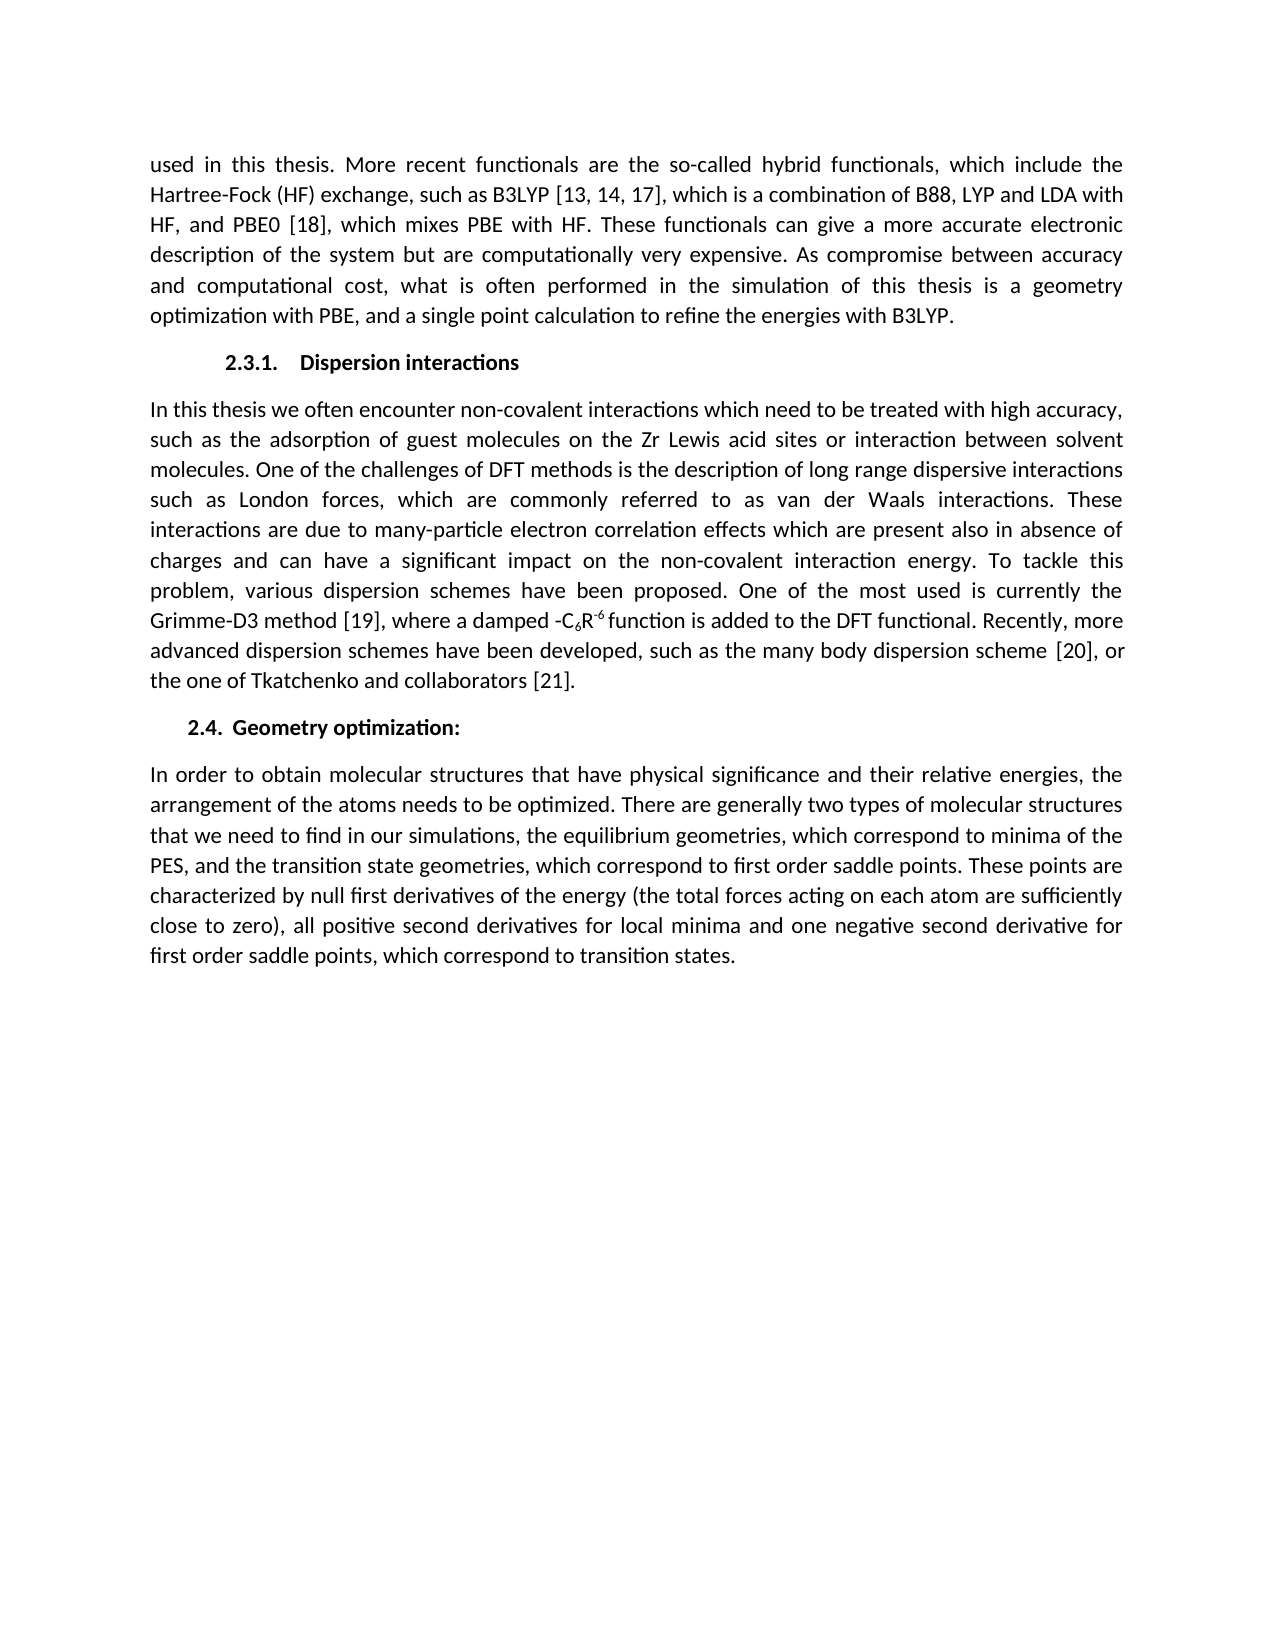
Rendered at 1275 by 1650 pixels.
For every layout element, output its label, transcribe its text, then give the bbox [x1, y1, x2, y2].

list Geometry optimization: [187, 713, 1125, 742]
text In this thesis we often encounter non-covalent interactions which need to be treated with high accuracy, such as the adsorption of guest molecules on the Zr Lewis acid sites or interaction between solvent molecules. One of the challenges of DFT methods is the description of long range dispersive interactions such as London forces, which are commonly referred to as van der Waals interactions. These interactions are due to many-particle electron correlation effects which are present also in absence of charges and can have a significant impact on the non-covalent interaction energy. To tackle this problem, various dispersion schemes have been proposed. One of the most used is currently the Grimme-D3 method [19], where a damped -C6R-6 function is added to the DFT functional. Recently, more advanced dispersion schemes have been developed, such as the many body dispersion scheme [20], or the one of Tkatchenko and collaborators [21]. [150, 395, 1125, 695]
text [150, 150, 1125, 329]
text In order to obtain molecular structures that have physical significance and their relative energies, the arrangement of the atoms needs to be optimized. There are generally two types of molecular structures that we need to find in our simulations, the equilibrium geometries, which correspond to minima of the PES, and the transition state geometries, which correspond to first order saddle points. These points are characterized by null first derivatives of the energy (the total forces acting on each atom are sufficiently close to zero), all positive second derivatives for local minima and one negative second derivative for first order saddle points, which correspond to transition states. [150, 760, 1125, 970]
list Dispersion interactions [225, 348, 1125, 376]
